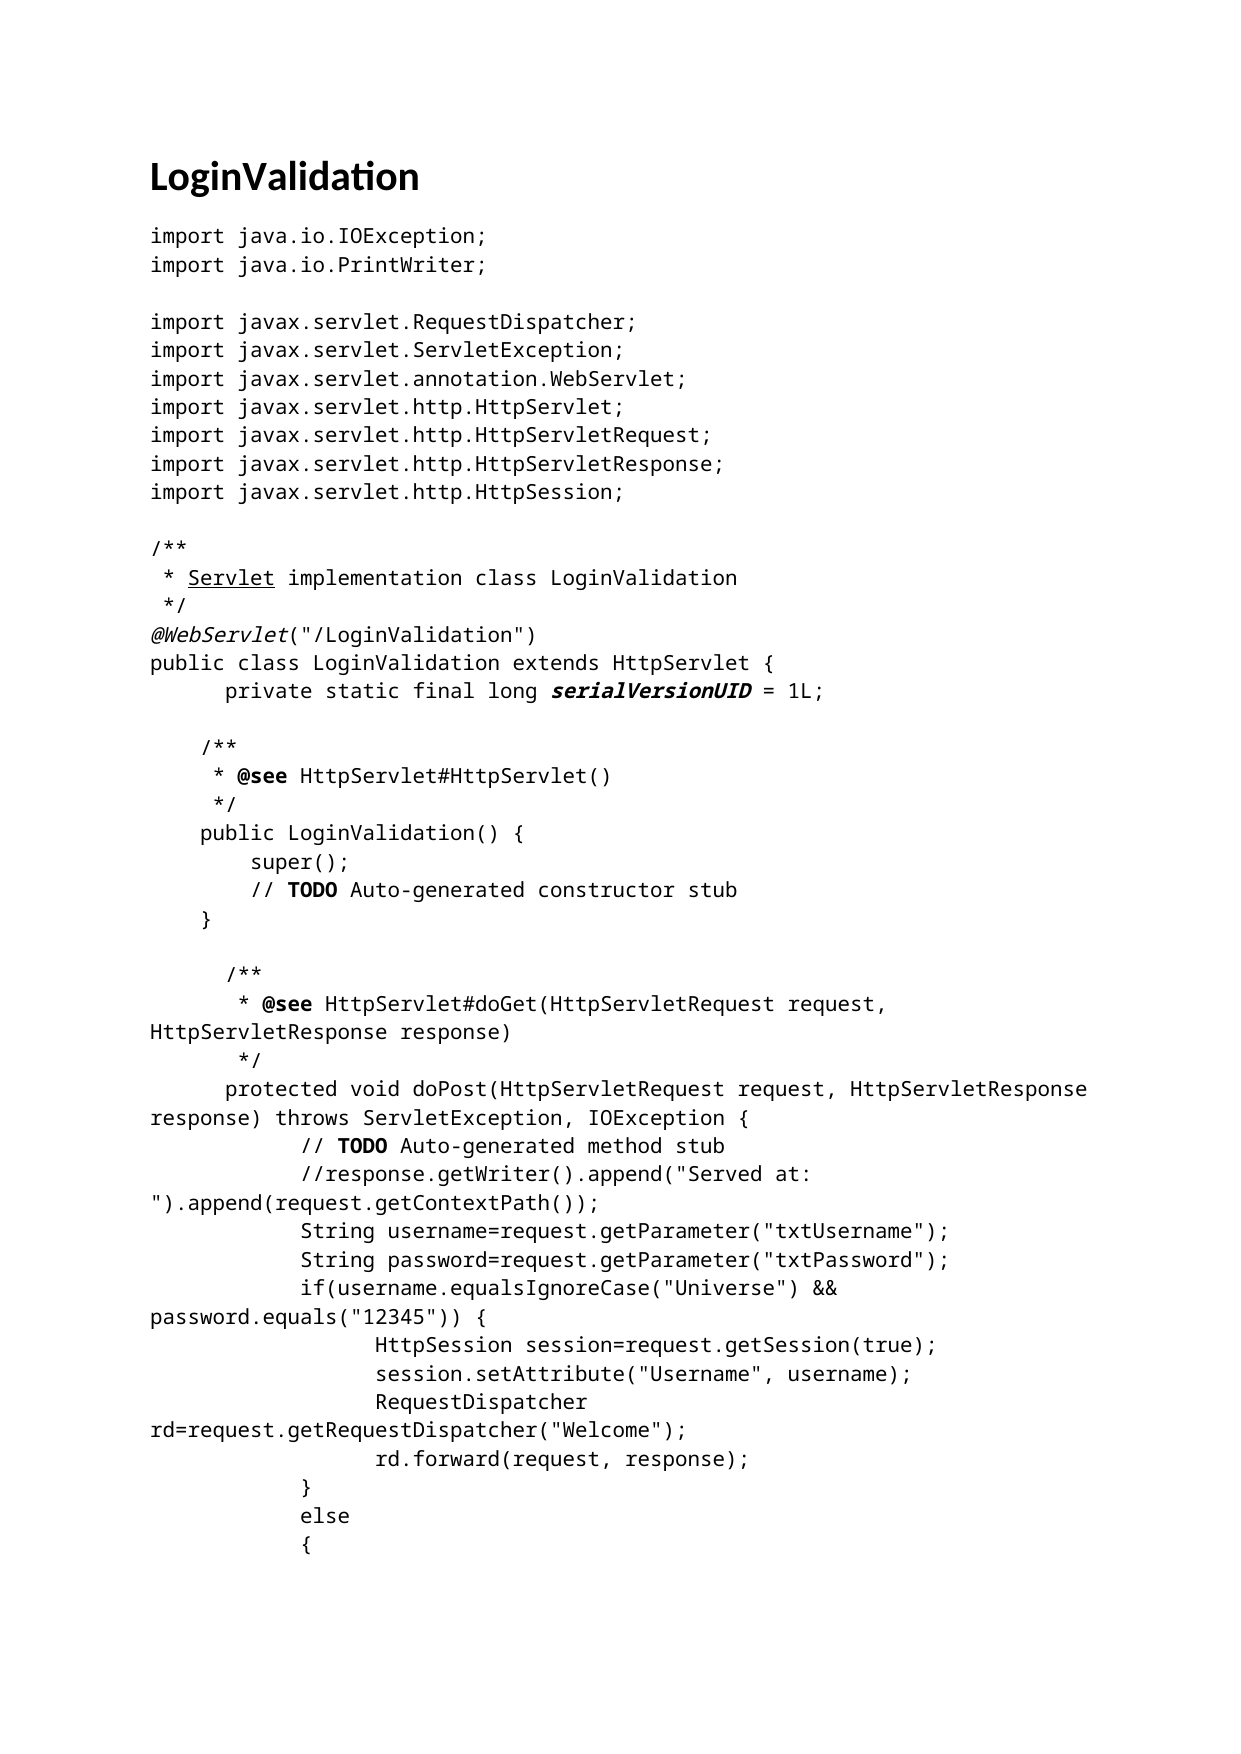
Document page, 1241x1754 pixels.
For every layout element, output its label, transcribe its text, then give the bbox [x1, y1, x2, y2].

text import javax.servlet.http.HttpSession; [150, 477, 1090, 506]
text /** [150, 534, 1090, 563]
text else [150, 1501, 1090, 1529]
text private static final long serialVersionUID = 1L; [150, 677, 1090, 705]
text String password=request.getParameter("txtPassword"); [150, 1245, 1090, 1273]
text // TODO Auto-generated method stub [150, 1131, 1090, 1159]
text String username=request.getParameter("txtUsername"); [150, 1216, 1090, 1245]
text */ [150, 790, 1090, 818]
text */ [150, 591, 1090, 620]
text * @see HttpServlet#doGet(HttpServletRequest request, HttpServletResponse response) [150, 989, 1090, 1046]
text session.setAttribute("Username", username); [150, 1359, 1090, 1387]
text if(username.equalsIgnoreCase("Universe") && password.equals("12345")) { [150, 1273, 1090, 1330]
text import javax.servlet.ServletException; [150, 335, 1090, 364]
text import javax.servlet.http.HttpServletResponse; [150, 449, 1090, 477]
text { [150, 1529, 1090, 1558]
text import javax.servlet.annotation.WebServlet; [150, 364, 1090, 392]
text } [150, 1472, 1090, 1501]
text } [150, 904, 1090, 932]
text * Servlet implementation class LoginValidation [150, 563, 1090, 591]
text // TODO Auto-generated constructor stub [150, 875, 1090, 904]
text /** [150, 961, 1090, 989]
text rd.forward(request, response); [150, 1444, 1090, 1472]
text /** [150, 733, 1090, 761]
text //response.getWriter().append("Served at: ").append(request.getContextPath()); [150, 1159, 1090, 1216]
text public class LoginValidation extends HttpServlet { [150, 648, 1090, 677]
text super(); [150, 847, 1090, 875]
text import javax.servlet.http.HttpServletRequest; [150, 421, 1090, 449]
text import javax.servlet.http.HttpServlet; [150, 392, 1090, 421]
text import javax.servlet.RequestDispatcher; [150, 307, 1090, 335]
text * @see HttpServlet#HttpServlet() [150, 761, 1090, 790]
text import java.io.IOException; [150, 222, 1090, 250]
text public LoginValidation() { [150, 818, 1090, 847]
text */ [150, 1046, 1090, 1074]
text @WebServlet("/LoginValidation") [150, 620, 1090, 648]
text protected void doPost(HttpServletRequest request, HttpServletResponse response) throws ServletException, IOException { [150, 1074, 1090, 1131]
text import java.io.PrintWriter; [150, 250, 1090, 278]
text LoginValidation [150, 150, 1090, 201]
text HttpSession session=request.getSession(true); [150, 1330, 1090, 1359]
text RequestDispatcher rd=request.getRequestDispatcher("Welcome"); [150, 1387, 1090, 1444]
